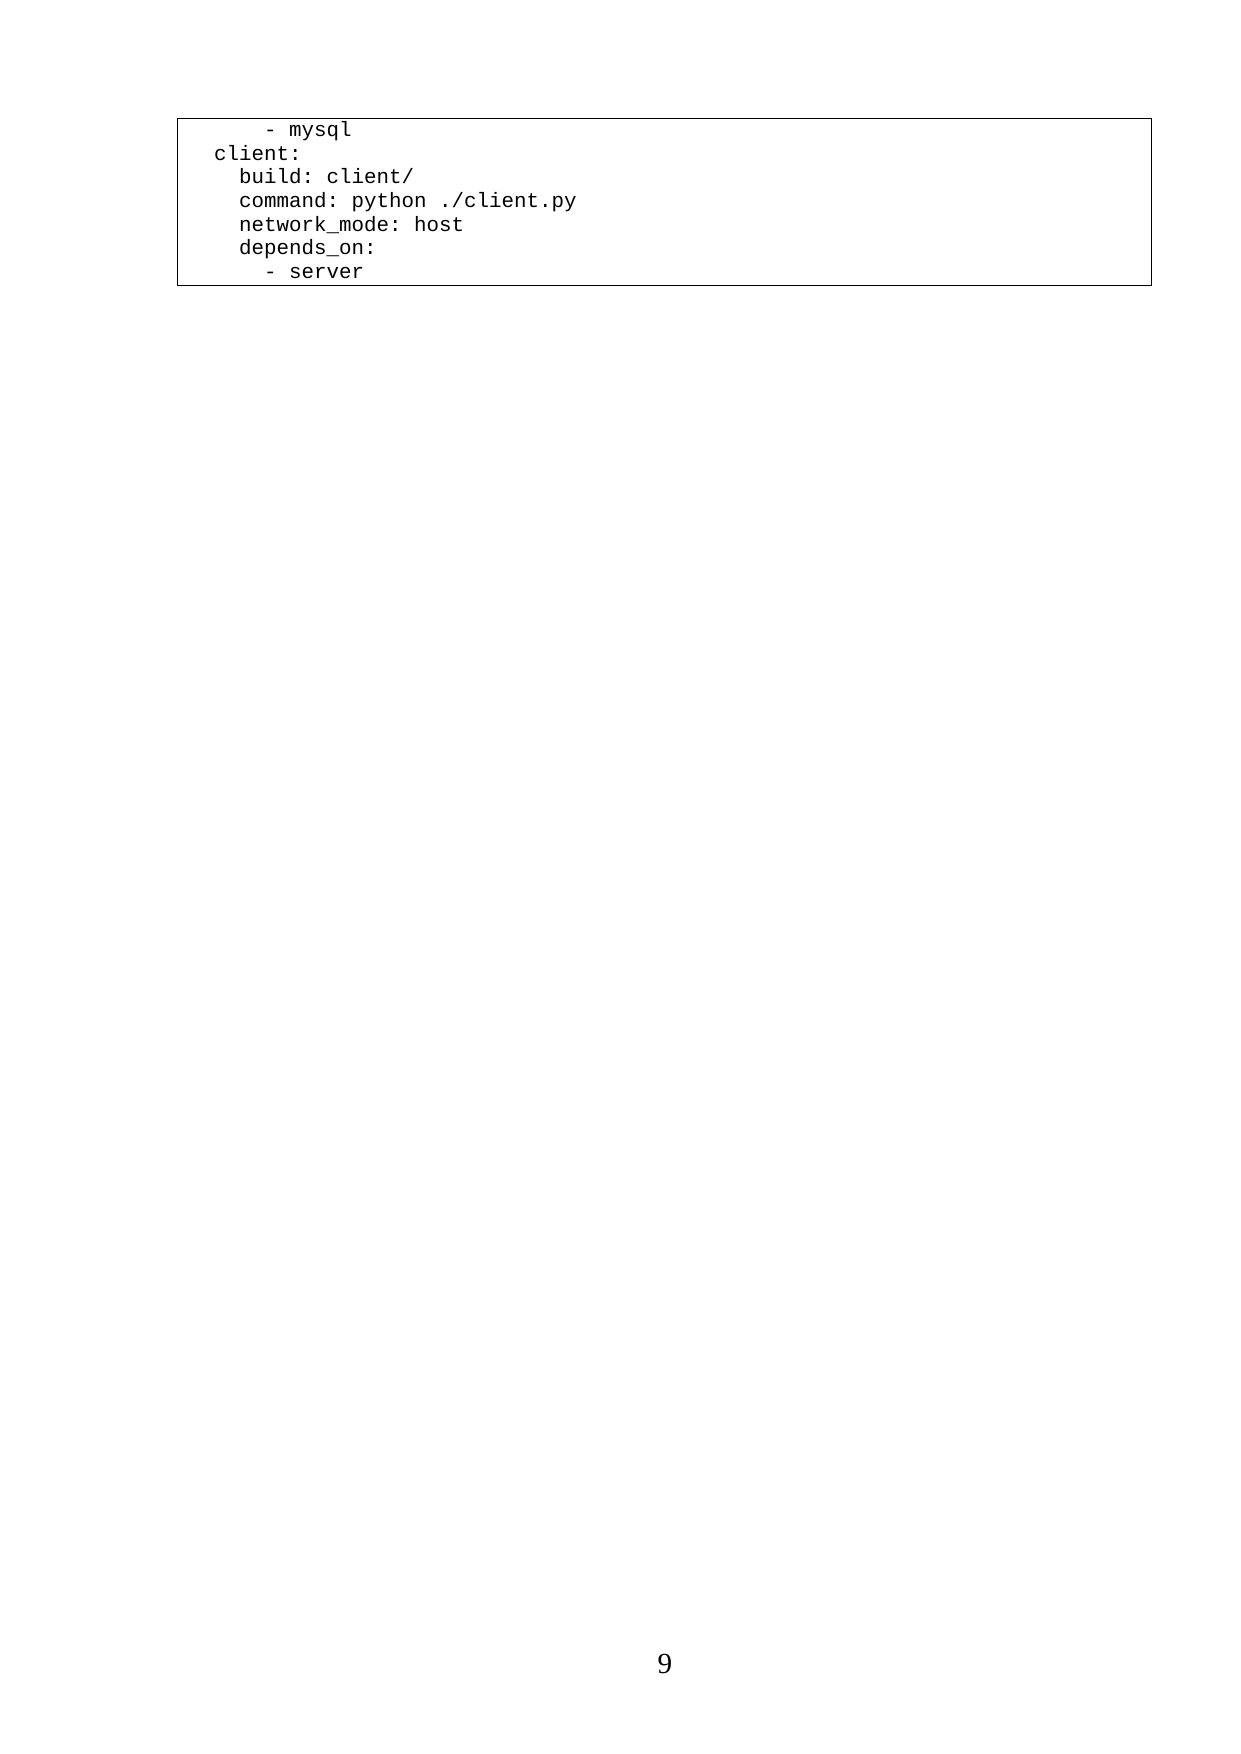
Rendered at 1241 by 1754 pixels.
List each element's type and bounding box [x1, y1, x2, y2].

table_header [178, 119, 1151, 285]
